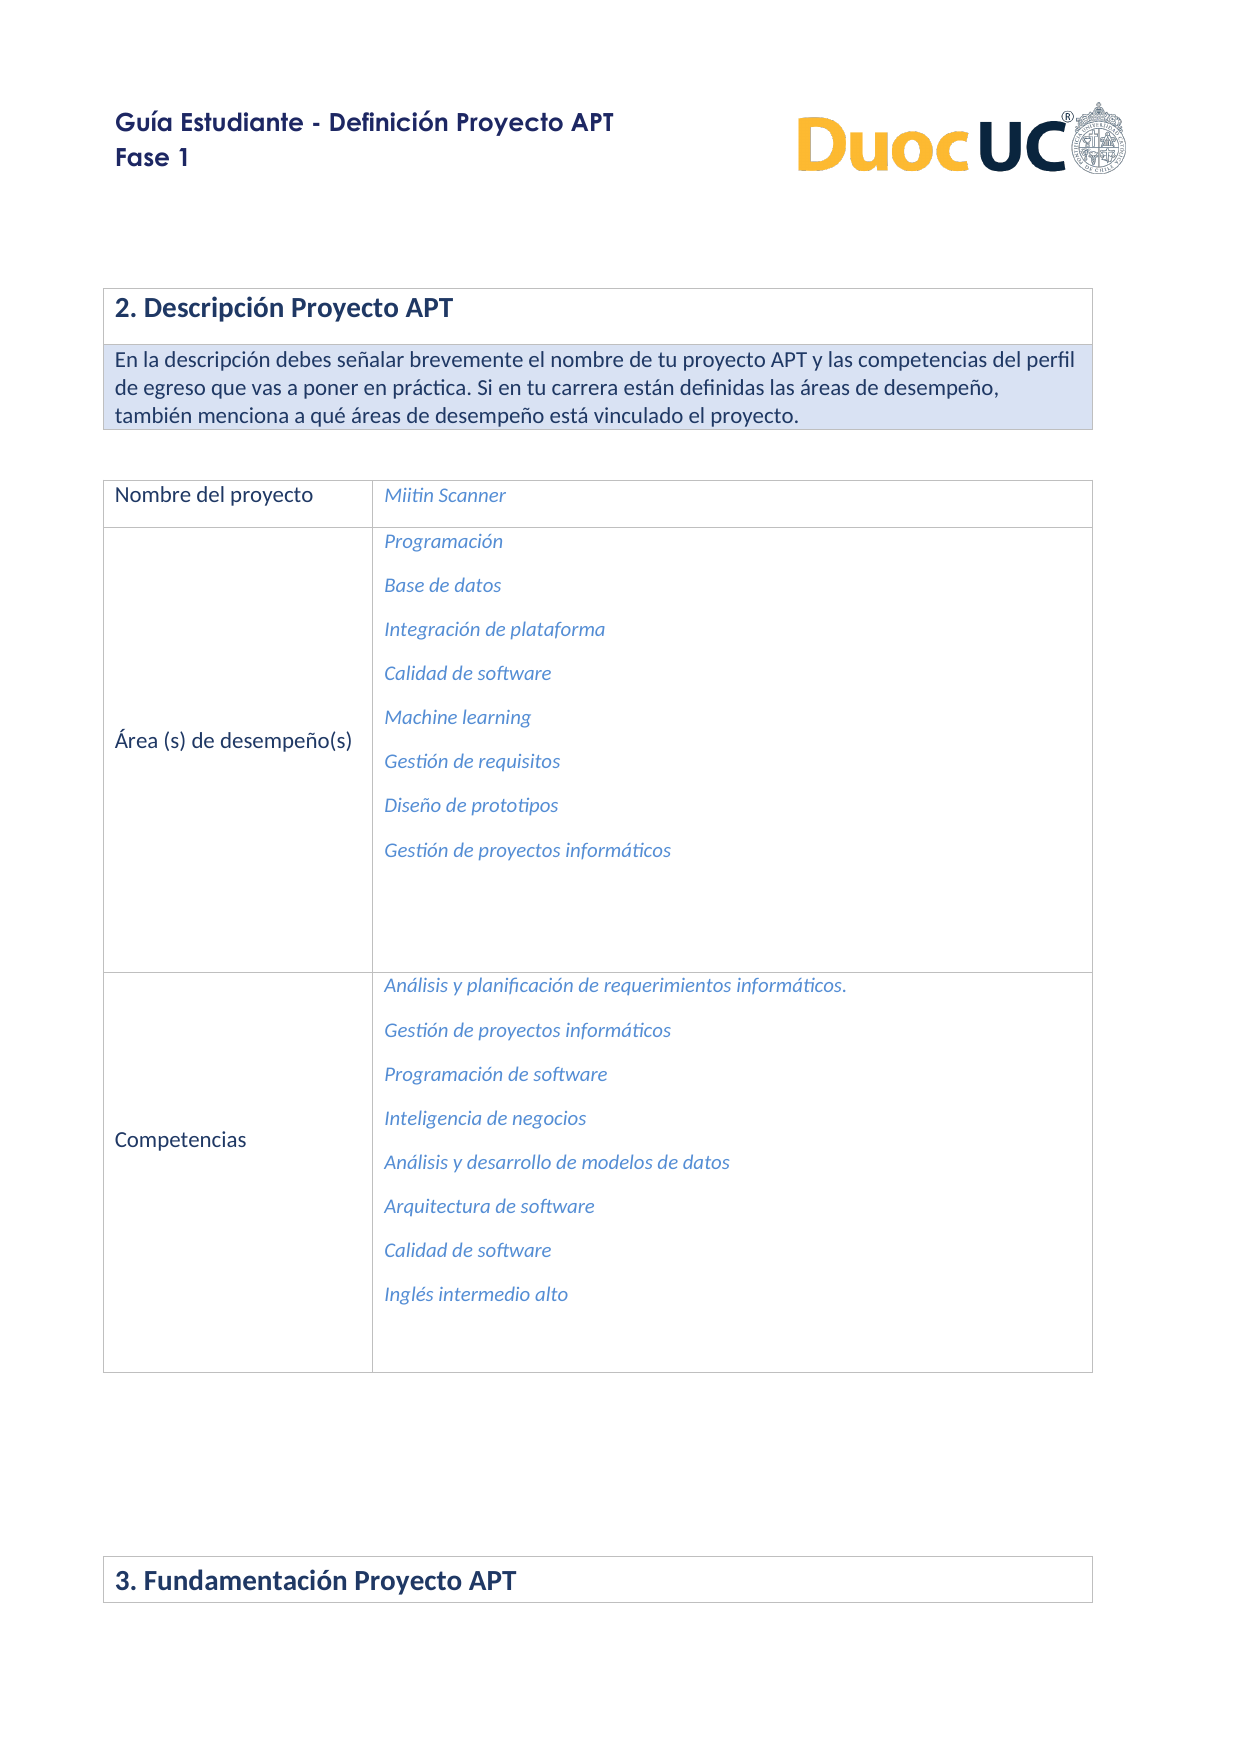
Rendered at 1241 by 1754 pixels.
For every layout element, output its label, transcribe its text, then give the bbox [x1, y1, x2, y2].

table_header Nombre del proyecto [104, 481, 372, 527]
table_header Miitin Scanner [373, 481, 1092, 527]
table_header 3. Fundamentación Proyecto APT [104, 1557, 1092, 1602]
table_cell Competencias [104, 973, 372, 1372]
table_header 2. Descripción Proyecto APT [104, 289, 1092, 344]
table_cell Análisis y planificación de requerimientos informáticos. Gestión de proyectos informáticos Programación de software Inteligencia de negocios Análisis y desarrollo de modelos de datos Arquitectura de software Calidad de software Inglés intermedio alto [373, 973, 1092, 1372]
table_cell En la descripción debes señalar brevemente el nombre de tu proyecto APT y las competencias del perfil de egreso que vas a poner en práctica. Si en tu carrera están definidas las áreas de desempeño, también menciona a qué áreas de desempeño está vinculado el proyecto. [104, 345, 1092, 429]
table_cell Programación Base de datos Integración de plataforma Calidad de software Machine learning Gestión de requisitos Diseño de prototipos Gestión de proyectos informáticos [373, 528, 1092, 972]
table_cell Área (s) de desempeño(s) [104, 528, 372, 972]
picture [798, 102, 1126, 174]
